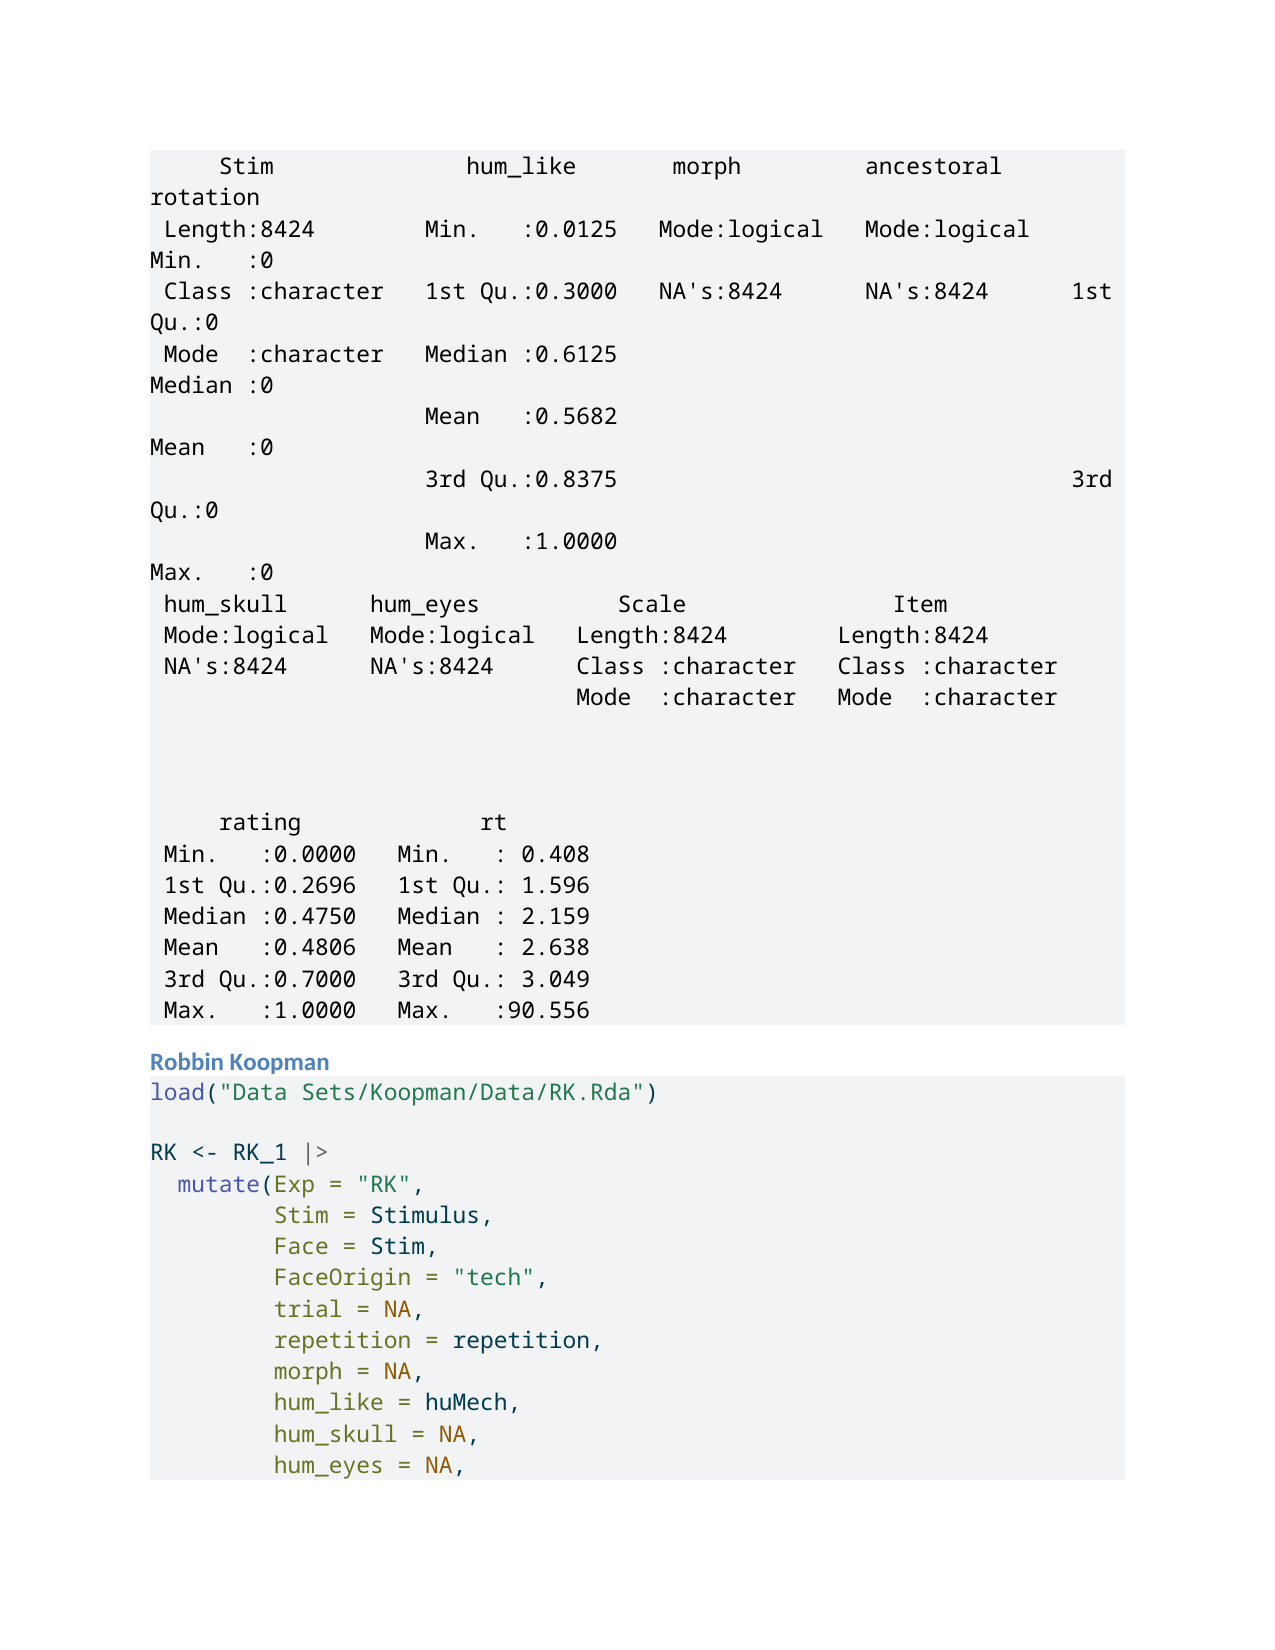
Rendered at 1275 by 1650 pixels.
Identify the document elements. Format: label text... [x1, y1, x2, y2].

subtitle Robbin Koopman [150, 1046, 1125, 1076]
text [150, 1076, 1125, 1480]
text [150, 150, 1125, 1025]
